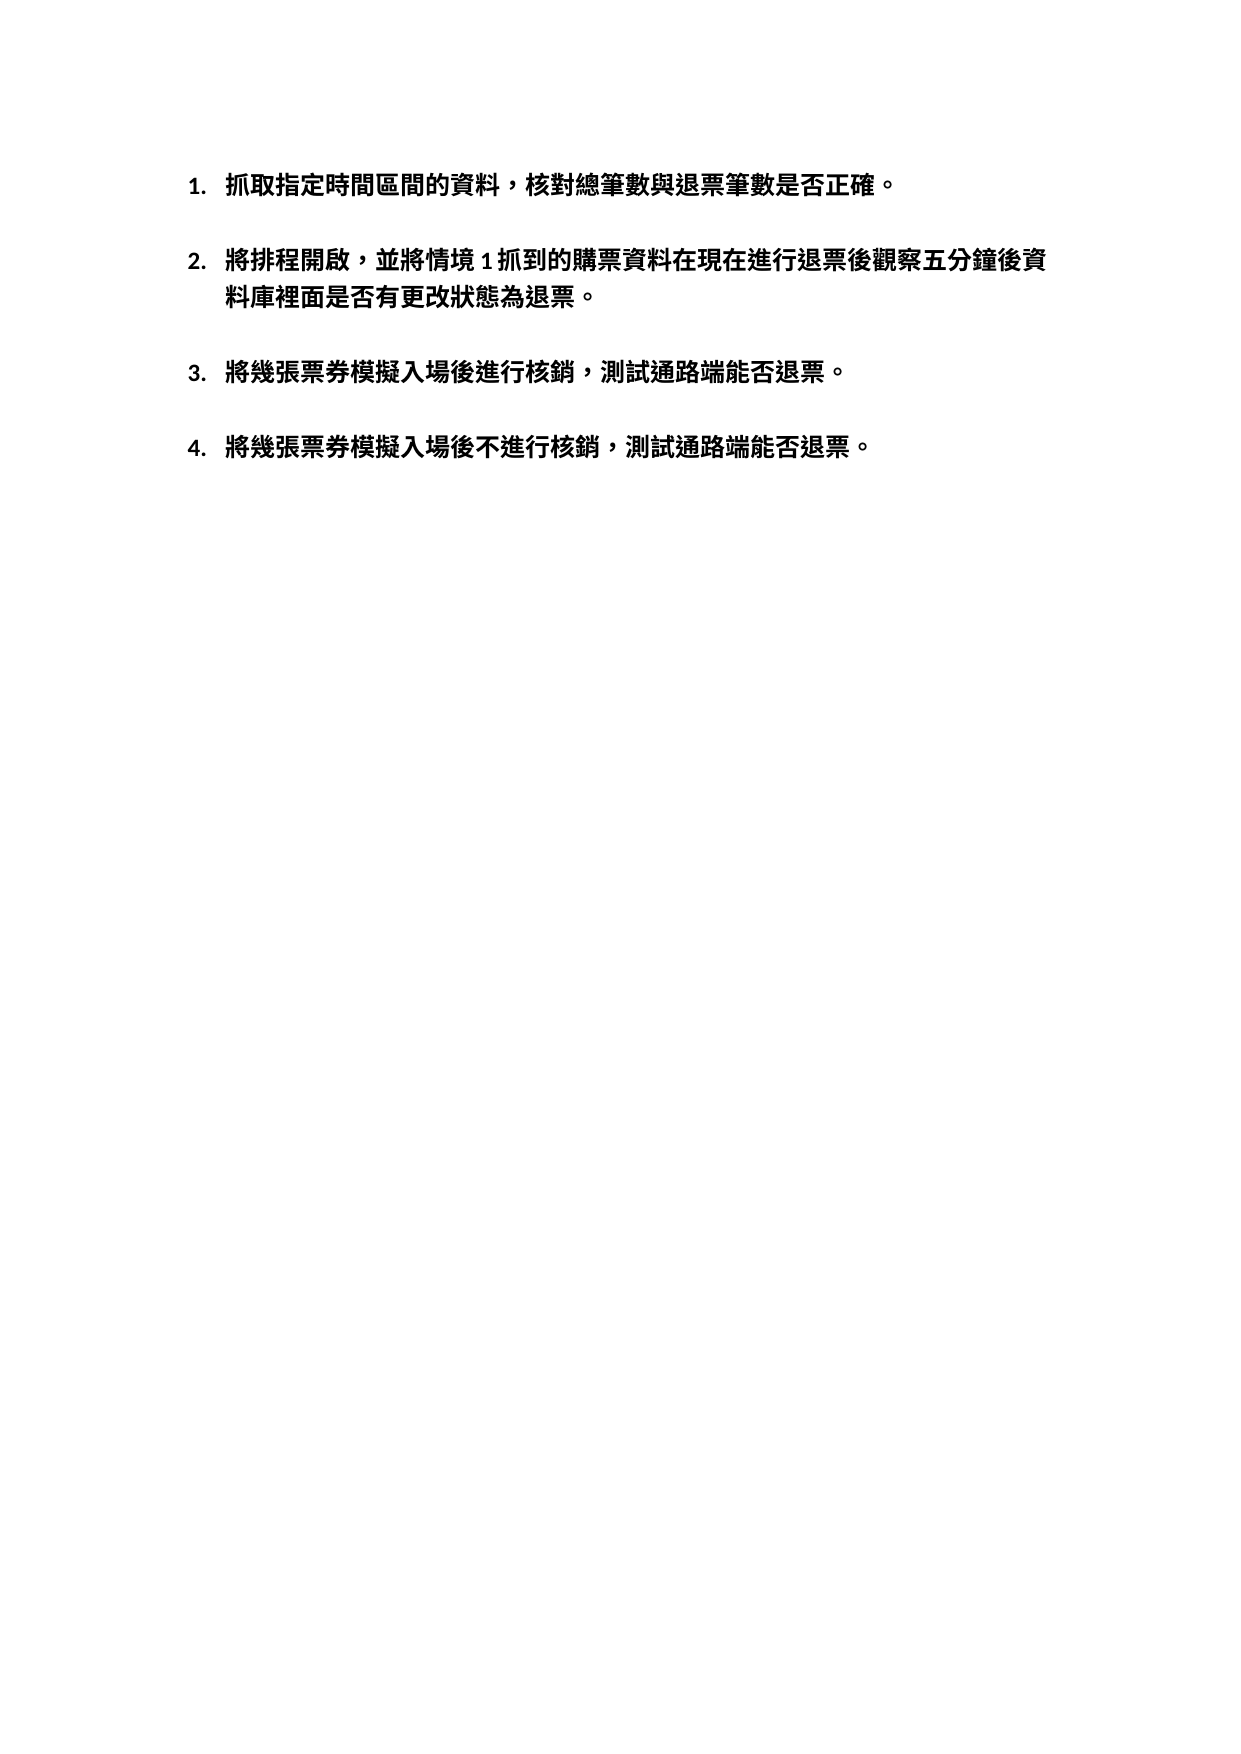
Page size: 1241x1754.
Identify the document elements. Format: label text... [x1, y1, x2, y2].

list 將幾張票券模擬入場後不進行核銷，測試通路端能否退票。 [187, 427, 1053, 464]
list 抓取指定時間區間的資料，核對總筆數與退票筆數是否正確。 [187, 164, 1053, 202]
list 將排程開啟，並將情境1抓到的購票資料在現在進行退票後觀察五分鐘後資料庫裡面是否有更改狀態為退票。 [187, 239, 1053, 314]
list 將幾張票券模擬入場後進行核銷，測試通路端能否退票。 [187, 352, 1053, 389]
